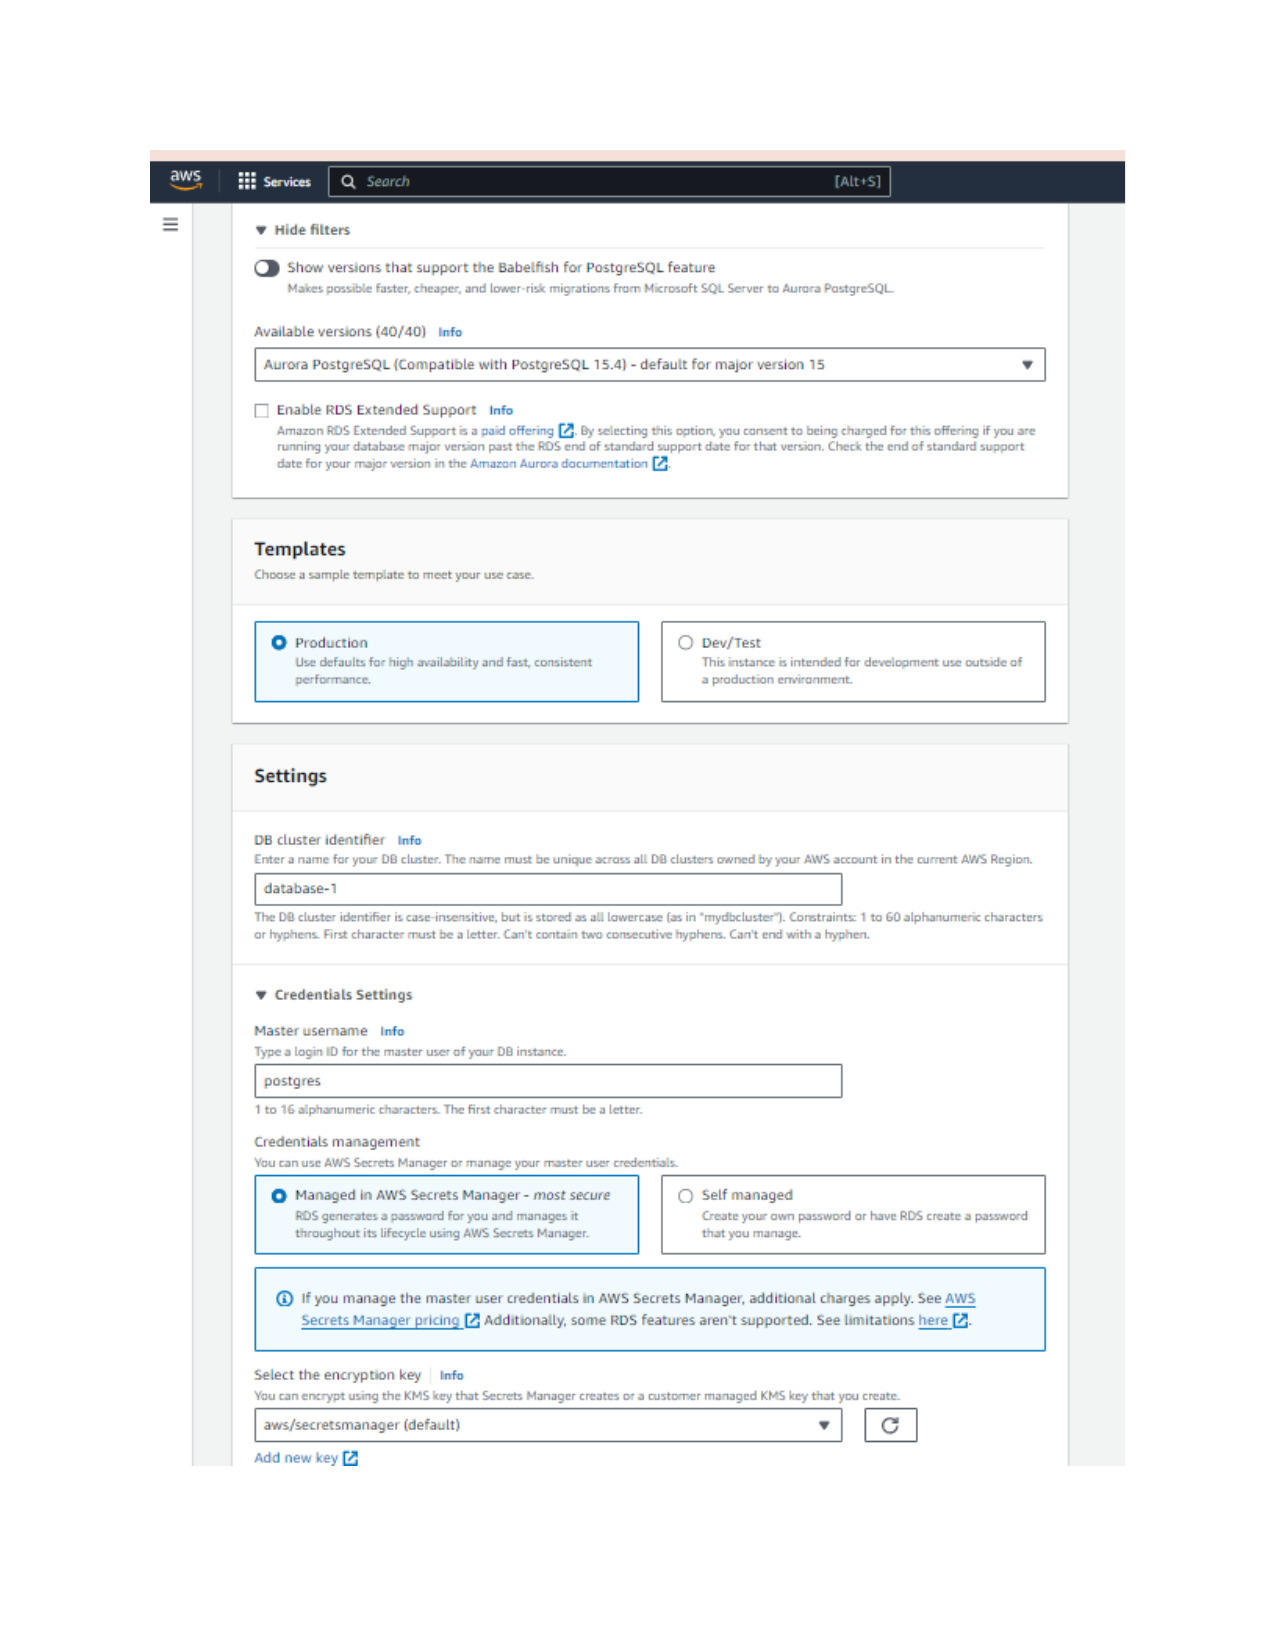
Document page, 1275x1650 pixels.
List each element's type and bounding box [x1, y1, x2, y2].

picture [150, 150, 1125, 1466]
